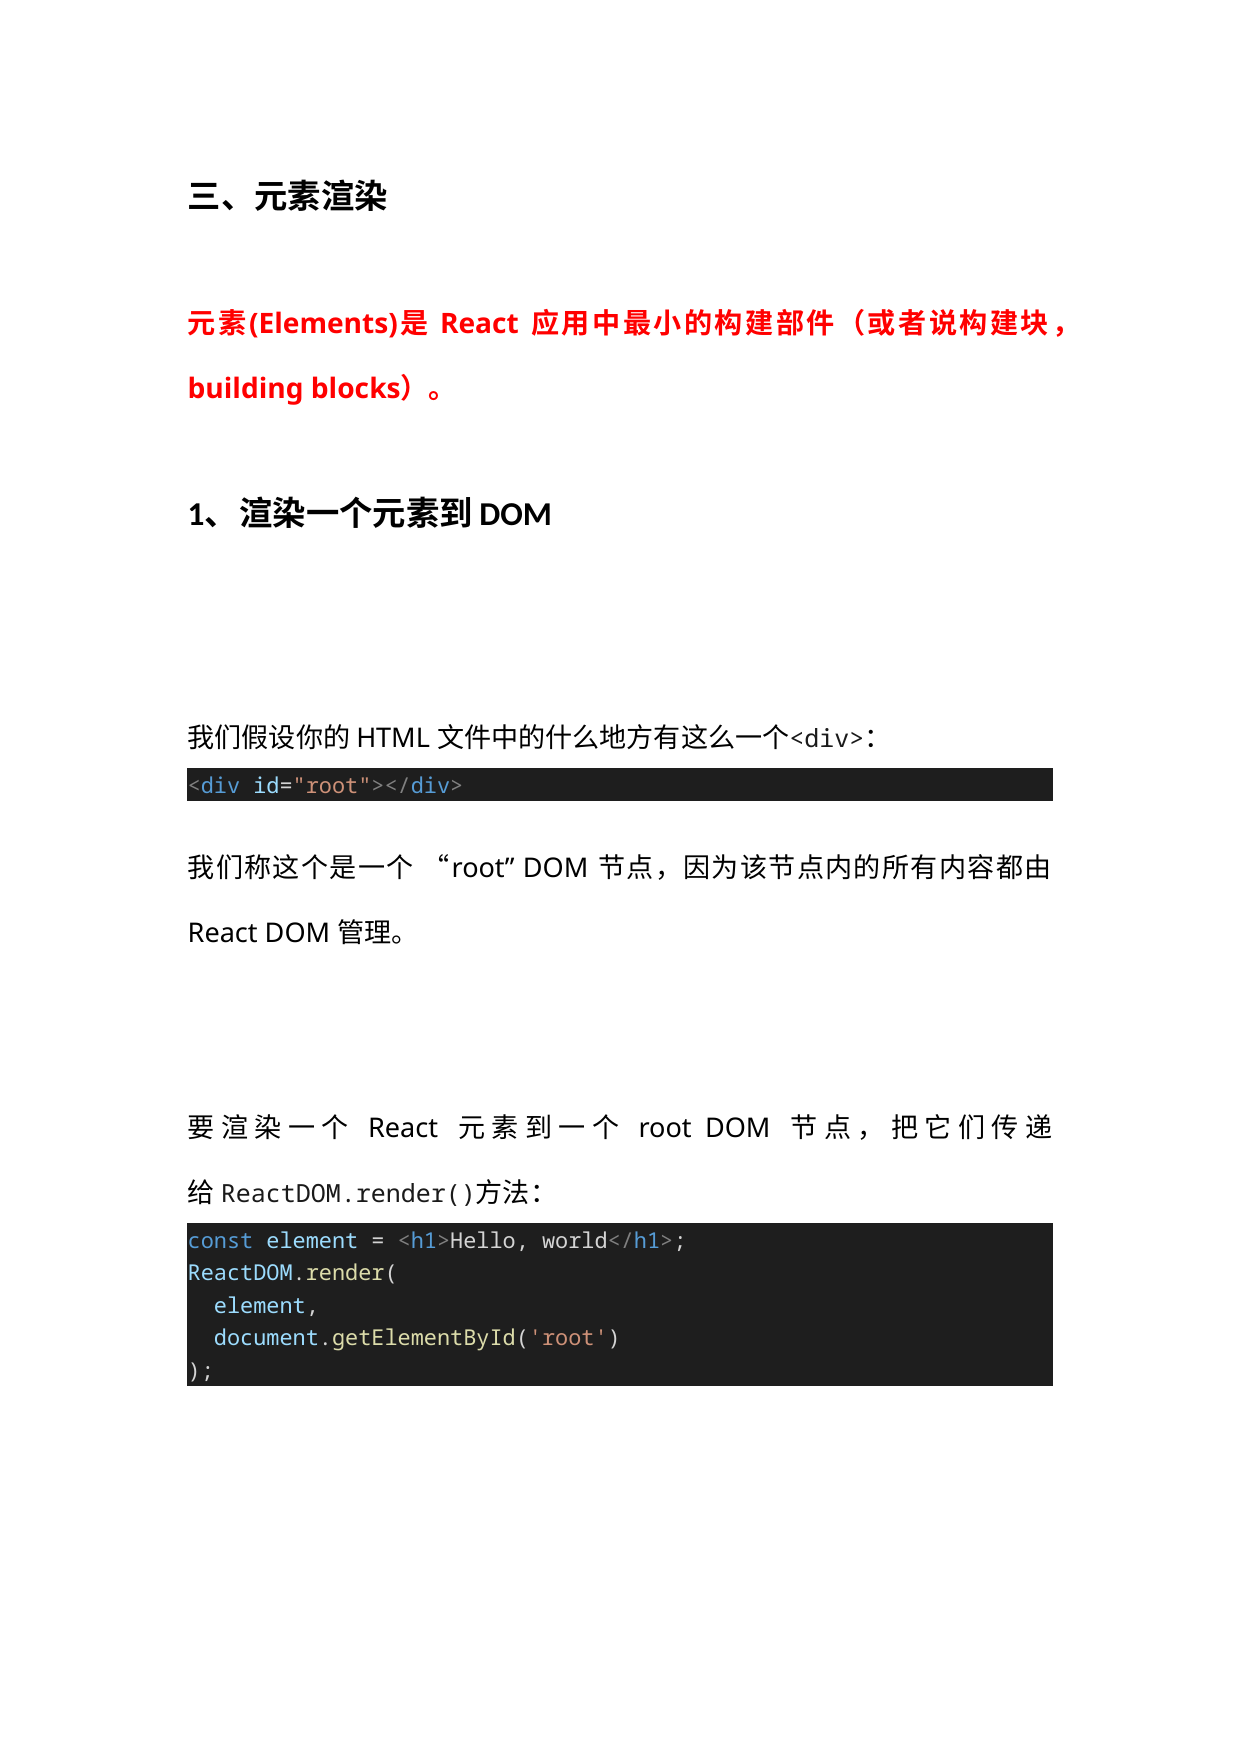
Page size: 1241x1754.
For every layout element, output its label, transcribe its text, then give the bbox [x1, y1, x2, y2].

text const element = <h1>Hello, world</h1>; [187, 1223, 1053, 1256]
text 元素(Elements)是 React 应用中最小的构建部件（或者说构建块，building blocks）。 [187, 289, 1053, 419]
text element, [187, 1288, 1053, 1321]
text 我们假设你的 HTML 文件中的什么地方有这么一个<div>： [187, 703, 1053, 768]
text 我们称这个是一个 “root” DOM 节点，因为该节点内的所有内容都由 React DOM 管理。 [187, 833, 1053, 963]
subtitle 渲染一个元素到DOM [187, 479, 1053, 544]
text ); [187, 1353, 1053, 1386]
text <div id="root"></div> [187, 768, 1053, 801]
text ReactDOM.render( [187, 1256, 1053, 1288]
text 要渲染一个 React 元素到一个 root DOM 节点，把它们传递给 ReactDOM.render()方法： [187, 1093, 1053, 1223]
text document.getElementById('root') [187, 1321, 1053, 1353]
subtitle 三、元素渲染 [187, 162, 1053, 227]
